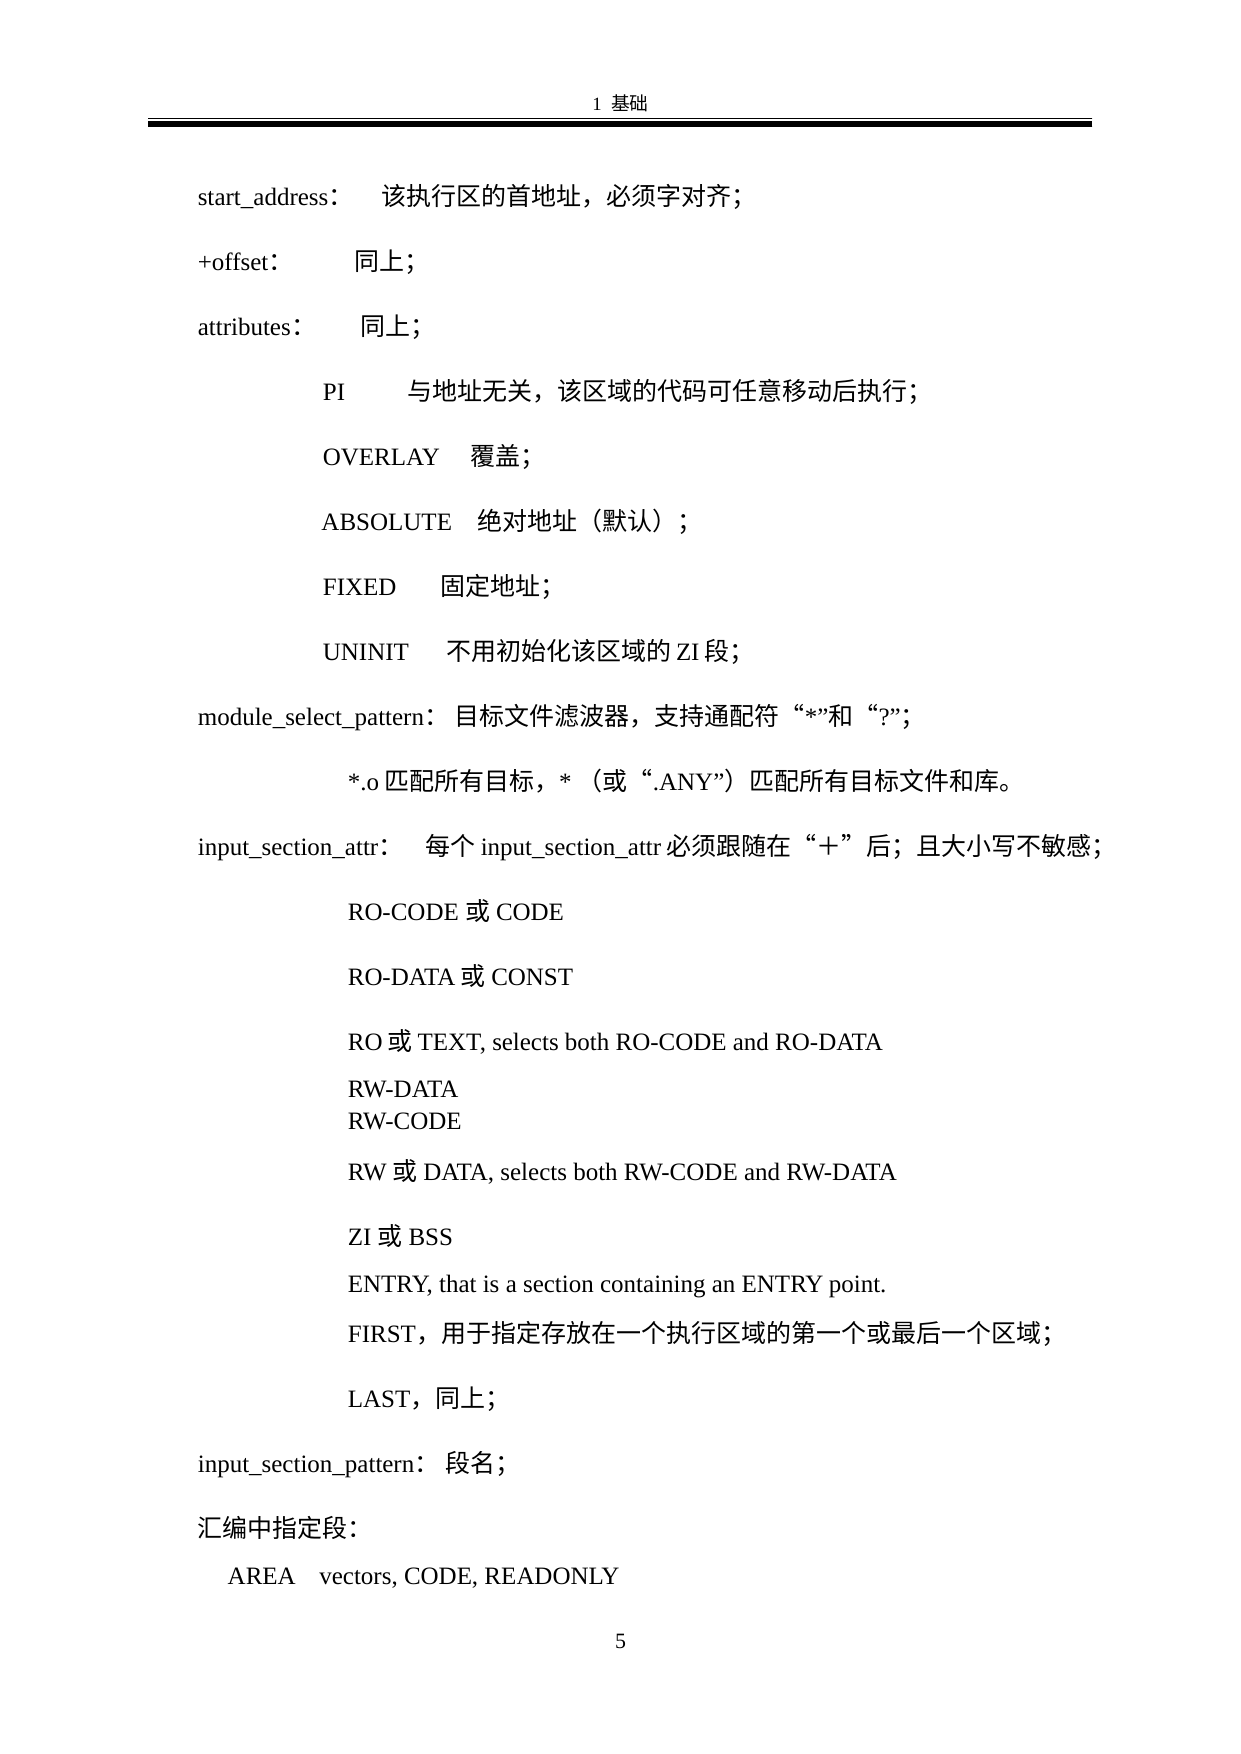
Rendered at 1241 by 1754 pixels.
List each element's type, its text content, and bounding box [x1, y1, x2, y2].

text RW-CODE [148, 1104, 1092, 1137]
text RO或TEXT, selects both RO-CODE and RO-DATA [148, 1007, 1092, 1072]
text attributes： 同上； [148, 292, 1092, 357]
text ENTRY, that is a section containing an ENTRY point. [148, 1267, 1092, 1299]
text OVERLAY 覆盖； [148, 422, 1092, 487]
text RW 或 DATA, selects both RW-CODE and RW-DATA [148, 1137, 1092, 1202]
text module_select_pattern： 目标文件滤波器，支持通配符“*”和“?”； [148, 682, 1092, 747]
text FIRST，用于指定存放在一个执行区域的第一个或最后一个区域； [148, 1299, 1092, 1364]
text +offset： 同上； [148, 227, 1092, 292]
text ABSOLUTE 绝对地址（默认）； [148, 487, 1092, 552]
text ZI 或 BSS [148, 1202, 1092, 1267]
text RO-DATA 或 CONST [148, 942, 1092, 1007]
text FIXED 固定地址； [148, 552, 1092, 617]
text input_section_attr： 每个input_section_attr必须跟随在“＋”后；且大小写不敏感； [148, 812, 1092, 877]
text LAST，同上； [148, 1364, 1092, 1429]
text start_address： 该执行区的首地址，必须字对齐； [148, 162, 1092, 227]
text 汇编中指定段： [148, 1494, 1092, 1559]
text RO-CODE 或 CODE [148, 877, 1092, 942]
text UNINIT 不用初始化该区域的ZI段； [148, 617, 1092, 682]
text AREA vectors, CODE, READONLY [148, 1559, 1092, 1592]
text *.o匹配所有目标，* （或“.ANY”）匹配所有目标文件和库。 [148, 747, 1092, 812]
text input_section_pattern： 段名； [148, 1429, 1092, 1494]
text PI 与地址无关，该区域的代码可任意移动后执行； [148, 357, 1092, 422]
text RW-DATA [148, 1072, 1092, 1104]
